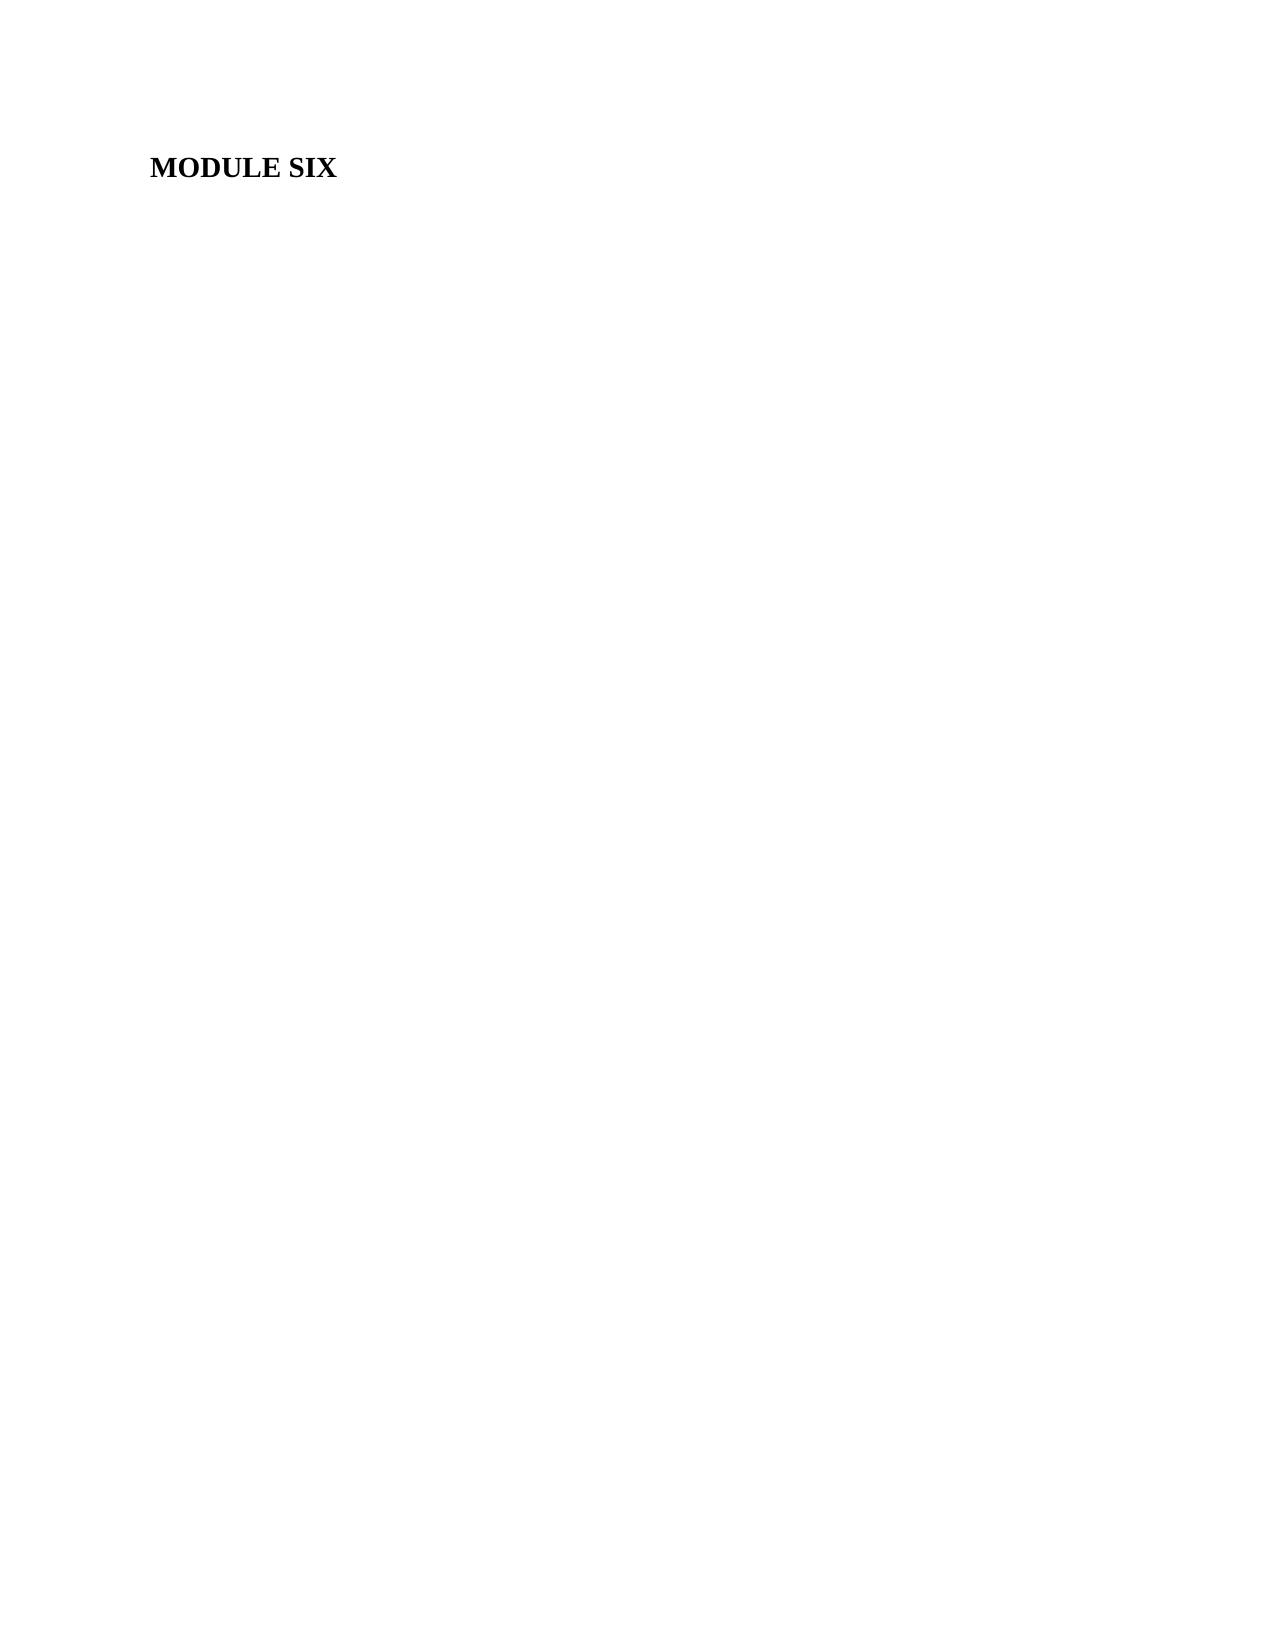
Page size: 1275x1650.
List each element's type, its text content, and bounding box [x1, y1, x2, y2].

subtitle MODULE SIX [150, 150, 1125, 183]
